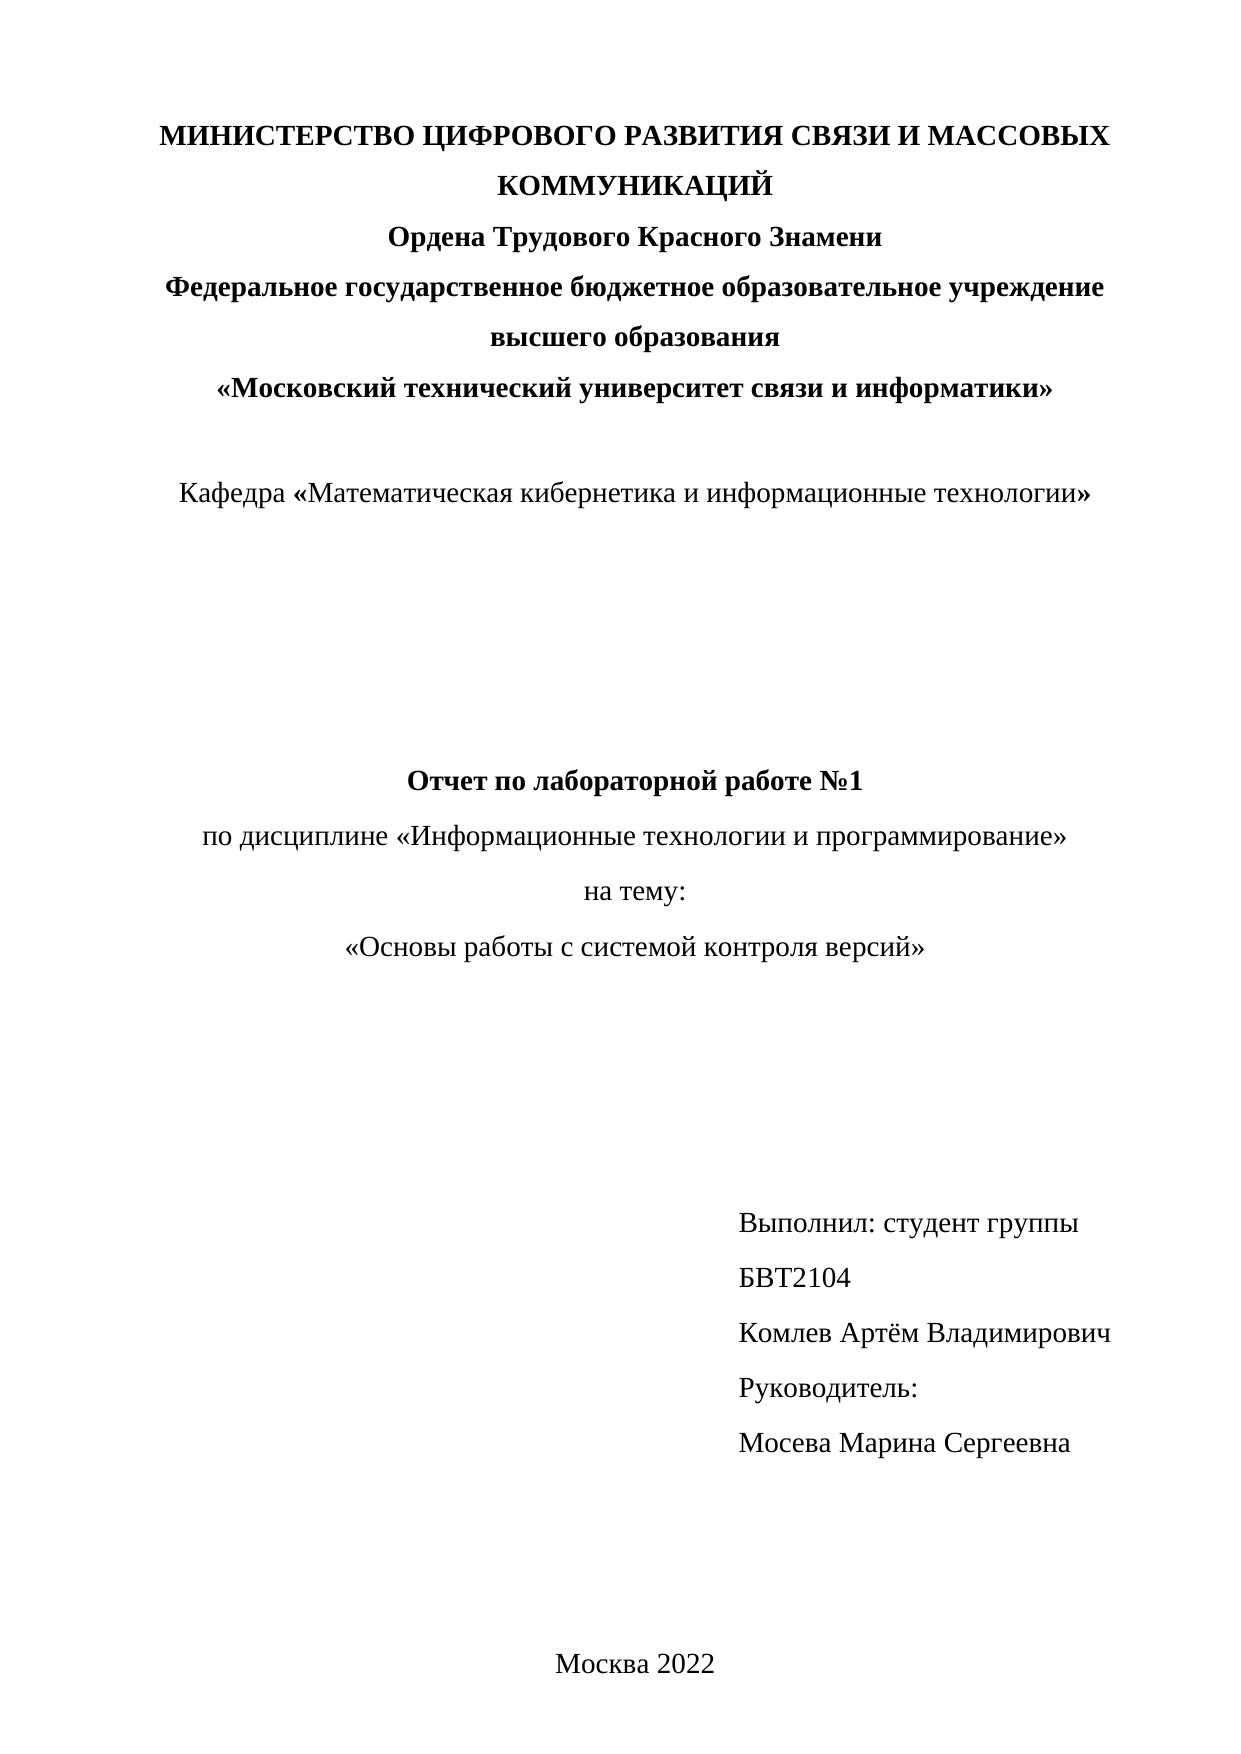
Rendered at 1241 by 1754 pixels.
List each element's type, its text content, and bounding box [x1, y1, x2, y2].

text «Московский технический университет связи и информатики» [148, 370, 1122, 403]
text Руководитель: [738, 1370, 1122, 1404]
text Выполнил: студент группы [738, 1205, 1122, 1238]
text Кафедра «Математическая кибернетика и информационные технологии» [148, 475, 1122, 509]
text «Основы работы с системой контроля версий» [148, 929, 1122, 962]
text МИНИСТЕРСТВО ЦИФРОВОГО РАЗВИТИЯ СВЯЗИ И МАССОВЫХ КОММУНИКАЦИЙ [148, 118, 1122, 202]
text Комлев Артём Владимирович [738, 1315, 1122, 1349]
text БВТ2104 [738, 1260, 1122, 1293]
text Мосева Марина Сергеевна [738, 1426, 1122, 1459]
text Ордена Трудового Красного Знамени [148, 219, 1122, 252]
text Федеральное государственное бюджетное образовательное учреждение высшего образования [148, 269, 1122, 353]
text на тему: [148, 873, 1122, 907]
text Отчет по лабораторной работе №1 [148, 763, 1122, 797]
text по дисциплине «Информационные технологии и программирование» [148, 818, 1122, 852]
